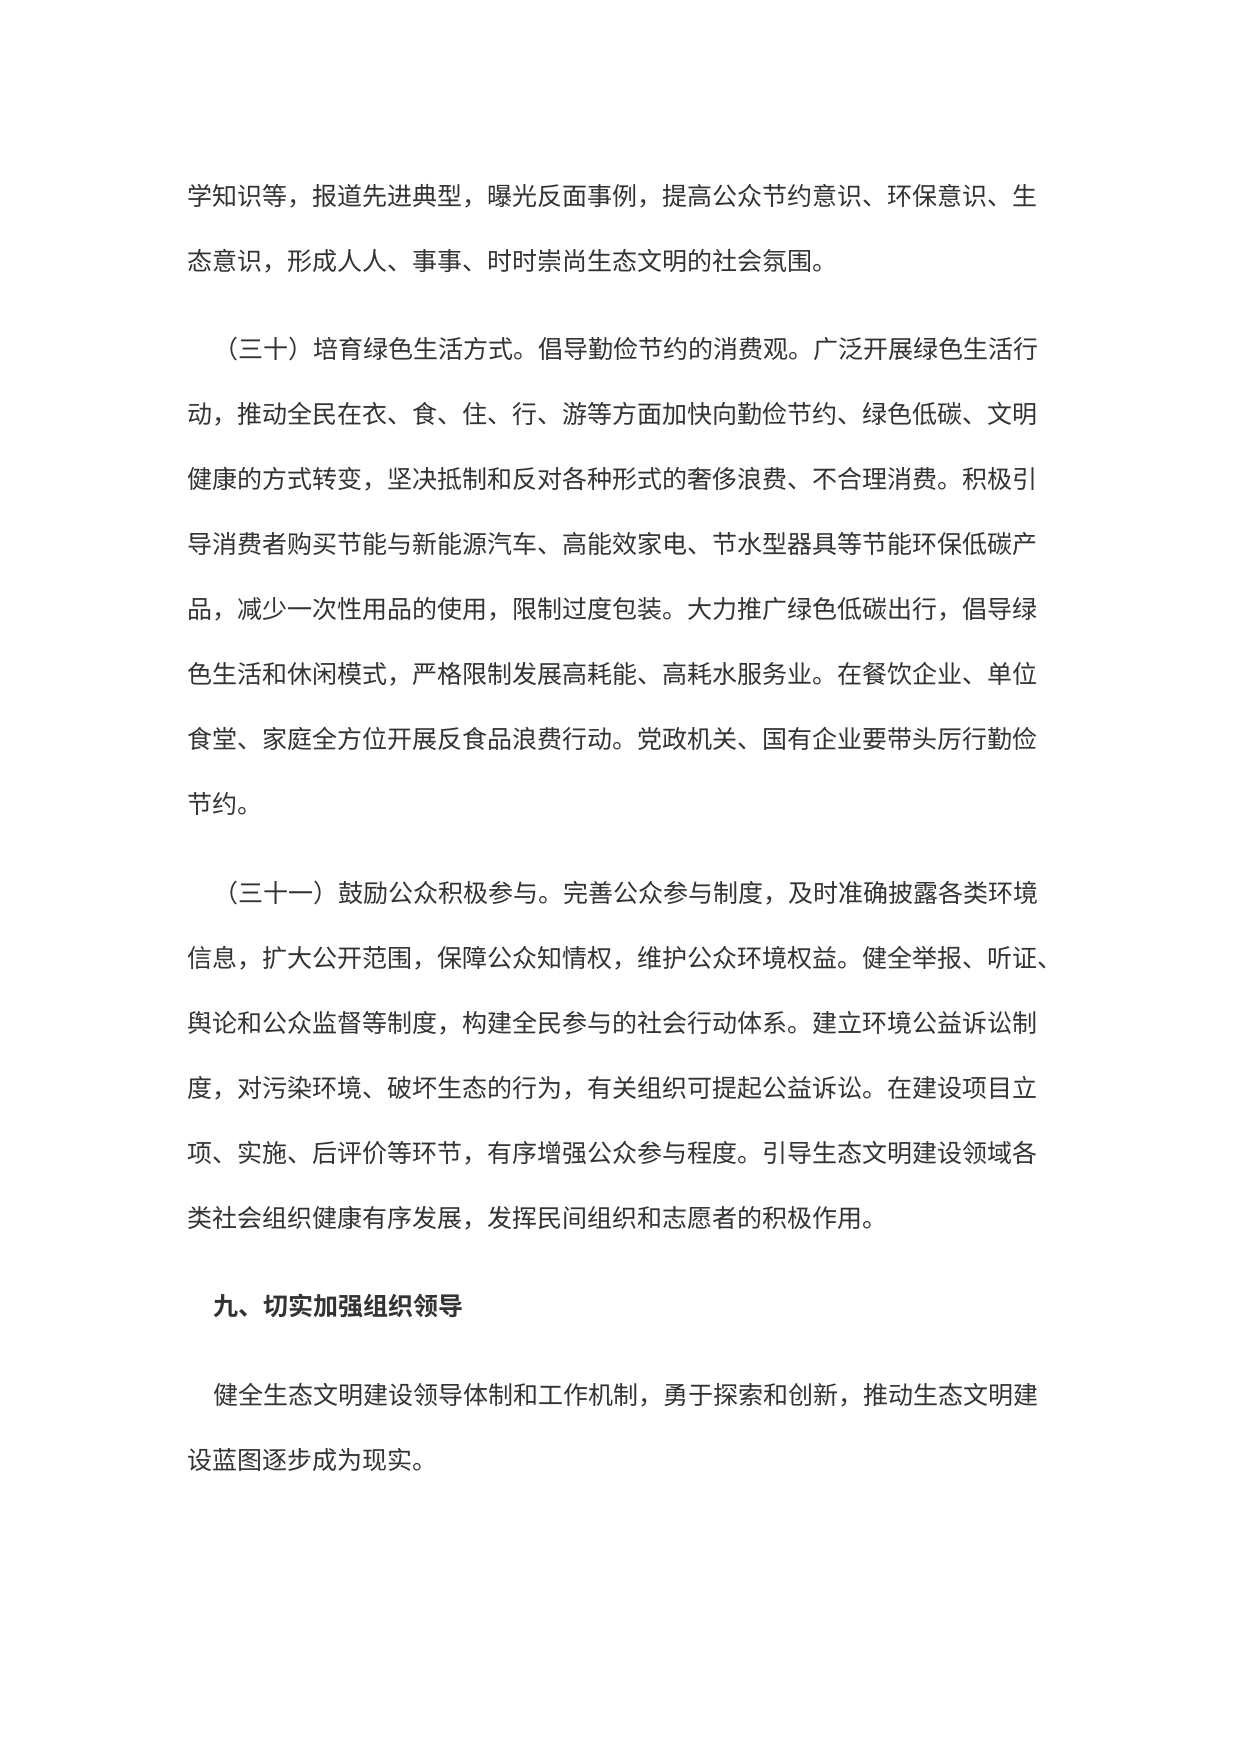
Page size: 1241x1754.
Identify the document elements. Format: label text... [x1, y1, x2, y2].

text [187, 162, 1053, 292]
text （三十一）鼓励公众积极参与。完善公众参与制度，及时准确披露各类环境信息，扩大公开范围，保障公众知情权，维护公众环境权益。健全举报、听证、舆论和公众监督等制度，构建全民参与的社会行动体系。建立环境公益诉讼制度，对污染环境、破坏生态的行为，有关组织可提起公益诉讼。在建设项目立项、实施、后评价等环节，有序增强公众参与程度。引导生态文明建设领域各类社会组织健康有序发展，发挥民间组织和志愿者的积极作用。 [187, 859, 1053, 1249]
text 健全生态文明建设领导体制和工作机制，勇于探索和创新，推动生态文明建设蓝图逐步成为现实。 [187, 1361, 1053, 1491]
text （三十）培育绿色生活方式。倡导勤俭节约的消费观。广泛开展绿色生活行动，推动全民在衣、食、住、行、游等方面加快向勤俭节约、绿色低碳、文明健康的方式转变，坚决抵制和反对各种形式的奢侈浪费、不合理消费。积极引导消费者购买节能与新能源汽车、高能效家电、节水型器具等节能环保低碳产品，减少一次性用品的使用，限制过度包装。大力推广绿色低碳出行，倡导绿色生活和休闲模式，严格限制发展高耗能、高耗水服务业。在餐饮企业、单位食堂、家庭全方位开展反食品浪费行动。党政机关、国有企业要带头厉行勤俭节约。 [187, 315, 1053, 835]
text 九、切实加强组织领导 [187, 1272, 1053, 1337]
